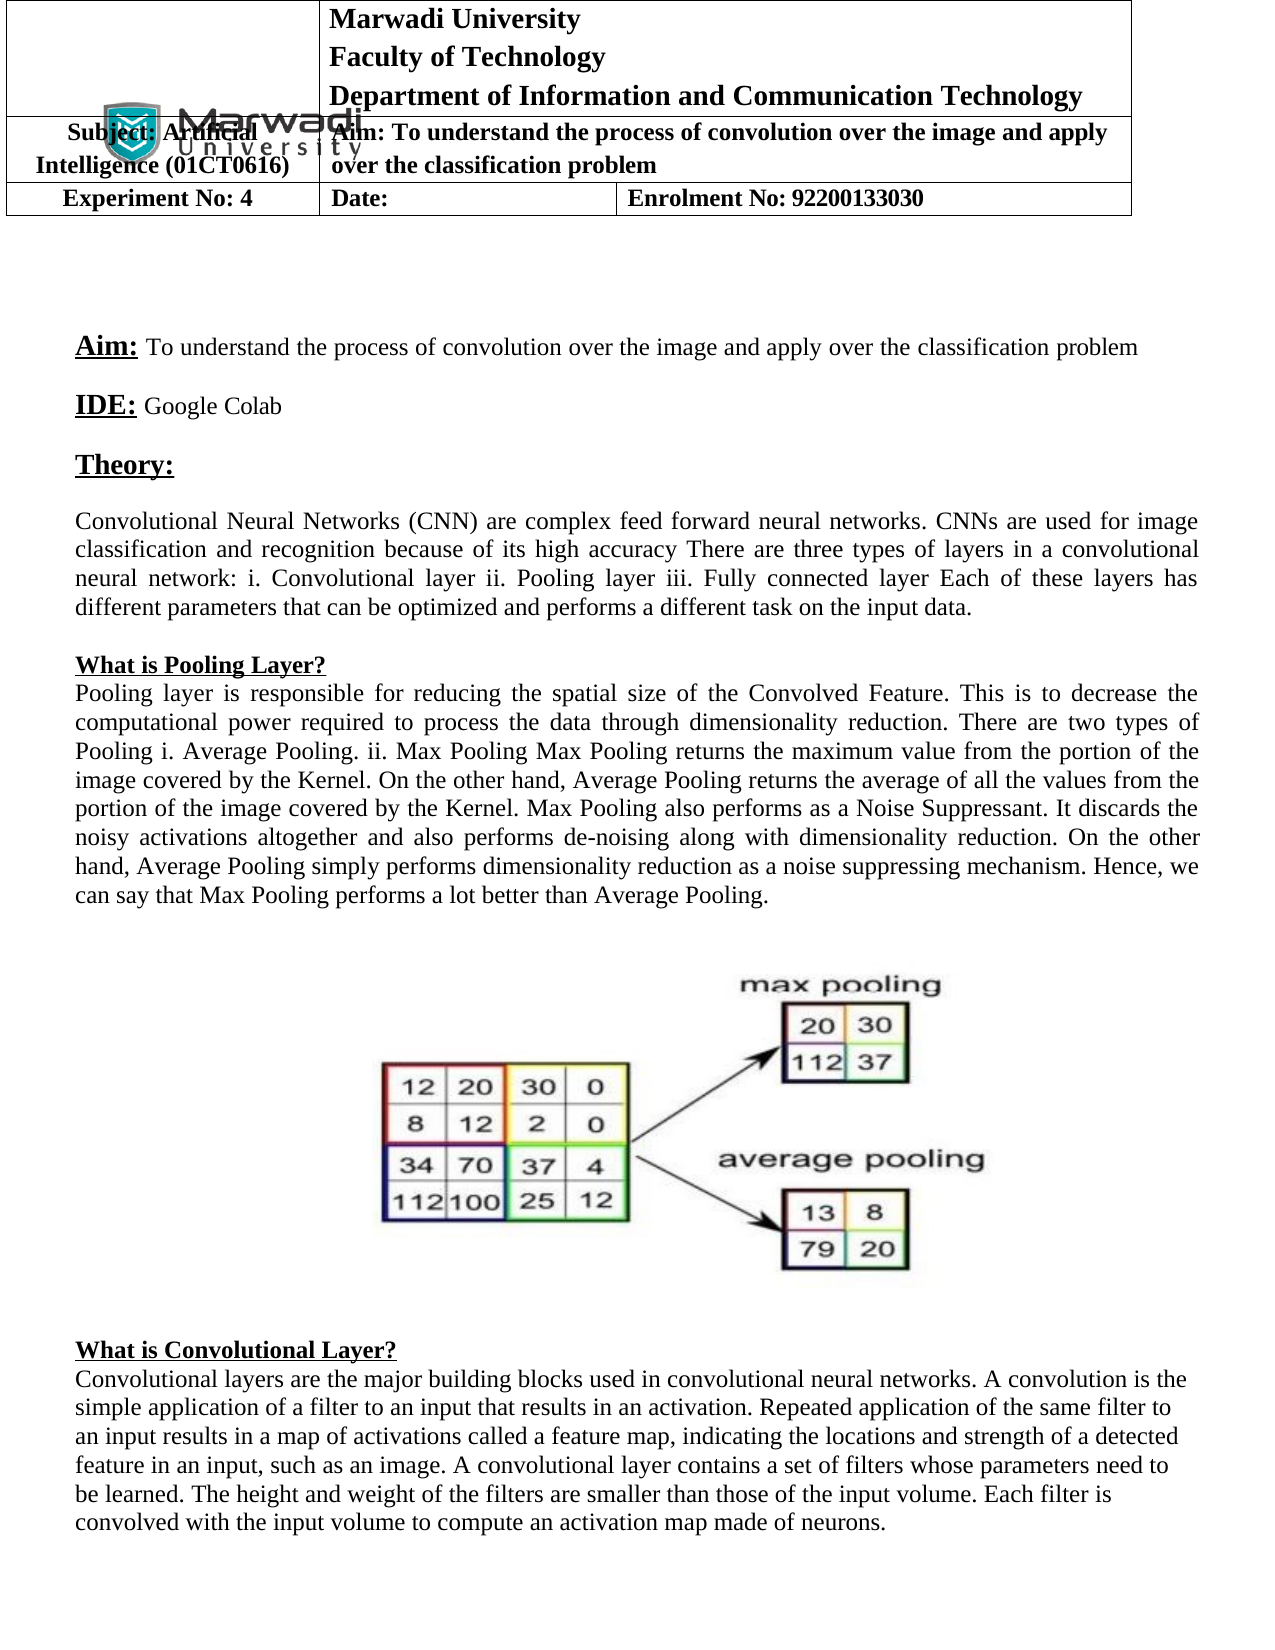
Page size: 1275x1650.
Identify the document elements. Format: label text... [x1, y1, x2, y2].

text Aim: To understand the process of convolution over the image and apply over the classification problem [75, 328, 1237, 362]
subtitle Theory: [75, 447, 1237, 481]
picture [371, 962, 994, 1289]
text Convolutional Neural Networks (CNN) are complex feed forward neural networks. CNNs are used for image classification and recognition because of its high accuracy There are three types of layers in a convolutional neural network: i. Convolutional layer ii. Pooling layer iii. Fully connected layer Each of these layers has different parameters that can be optimized and performs a different task on the input data. [75, 506, 1199, 621]
picture [320, 102, 361, 116]
subtitle What is Convolutional Layer? [75, 1335, 1237, 1364]
text IDE: Google Colab [75, 387, 1237, 421]
text Pooling layer is responsible for reducing the spatial size of the Convolved Feature. This is to decrease the computational power required to process the data through dimensionality reduction. There are two types of Pooling i. Average Pooling. ii. Max Pooling Max Pooling returns the maximum value from the portion of the image covered by the Kernel. On the other hand, Average Pooling returns the average of all the values from the portion of the image covered by the Kernel. Max Pooling also performs as a Noise Suppressant. It discards the noisy activations altogether and also performs de-noising along with dimensionality reduction. On the other hand, Average Pooling simply performs dimensionality reduction as a noise suppressing mechanism. Hence, we can say that Max Pooling performs a lot better than Average Pooling. [75, 678, 1201, 908]
text Convolutional layers are the major building blocks used in convolutional neural networks. A convolution is the simple application of a filter to an input that results in an activation. Repeated application of the same filter to an input results in a map of activations called a feature map, indicating the locations and strength of a detected feature in an input, such as an image. A convolutional layer contains a set of filters whose parameters need to be learned. The height and weight of the filters are smaller than those of the input volume. Each filter is convolved with the input volume to compute an activation map made of neurons. [75, 1364, 1196, 1536]
picture [103, 102, 319, 116]
subtitle What is Pooling Layer? [75, 650, 1237, 678]
picture [103, 117, 319, 166]
picture [320, 117, 361, 166]
